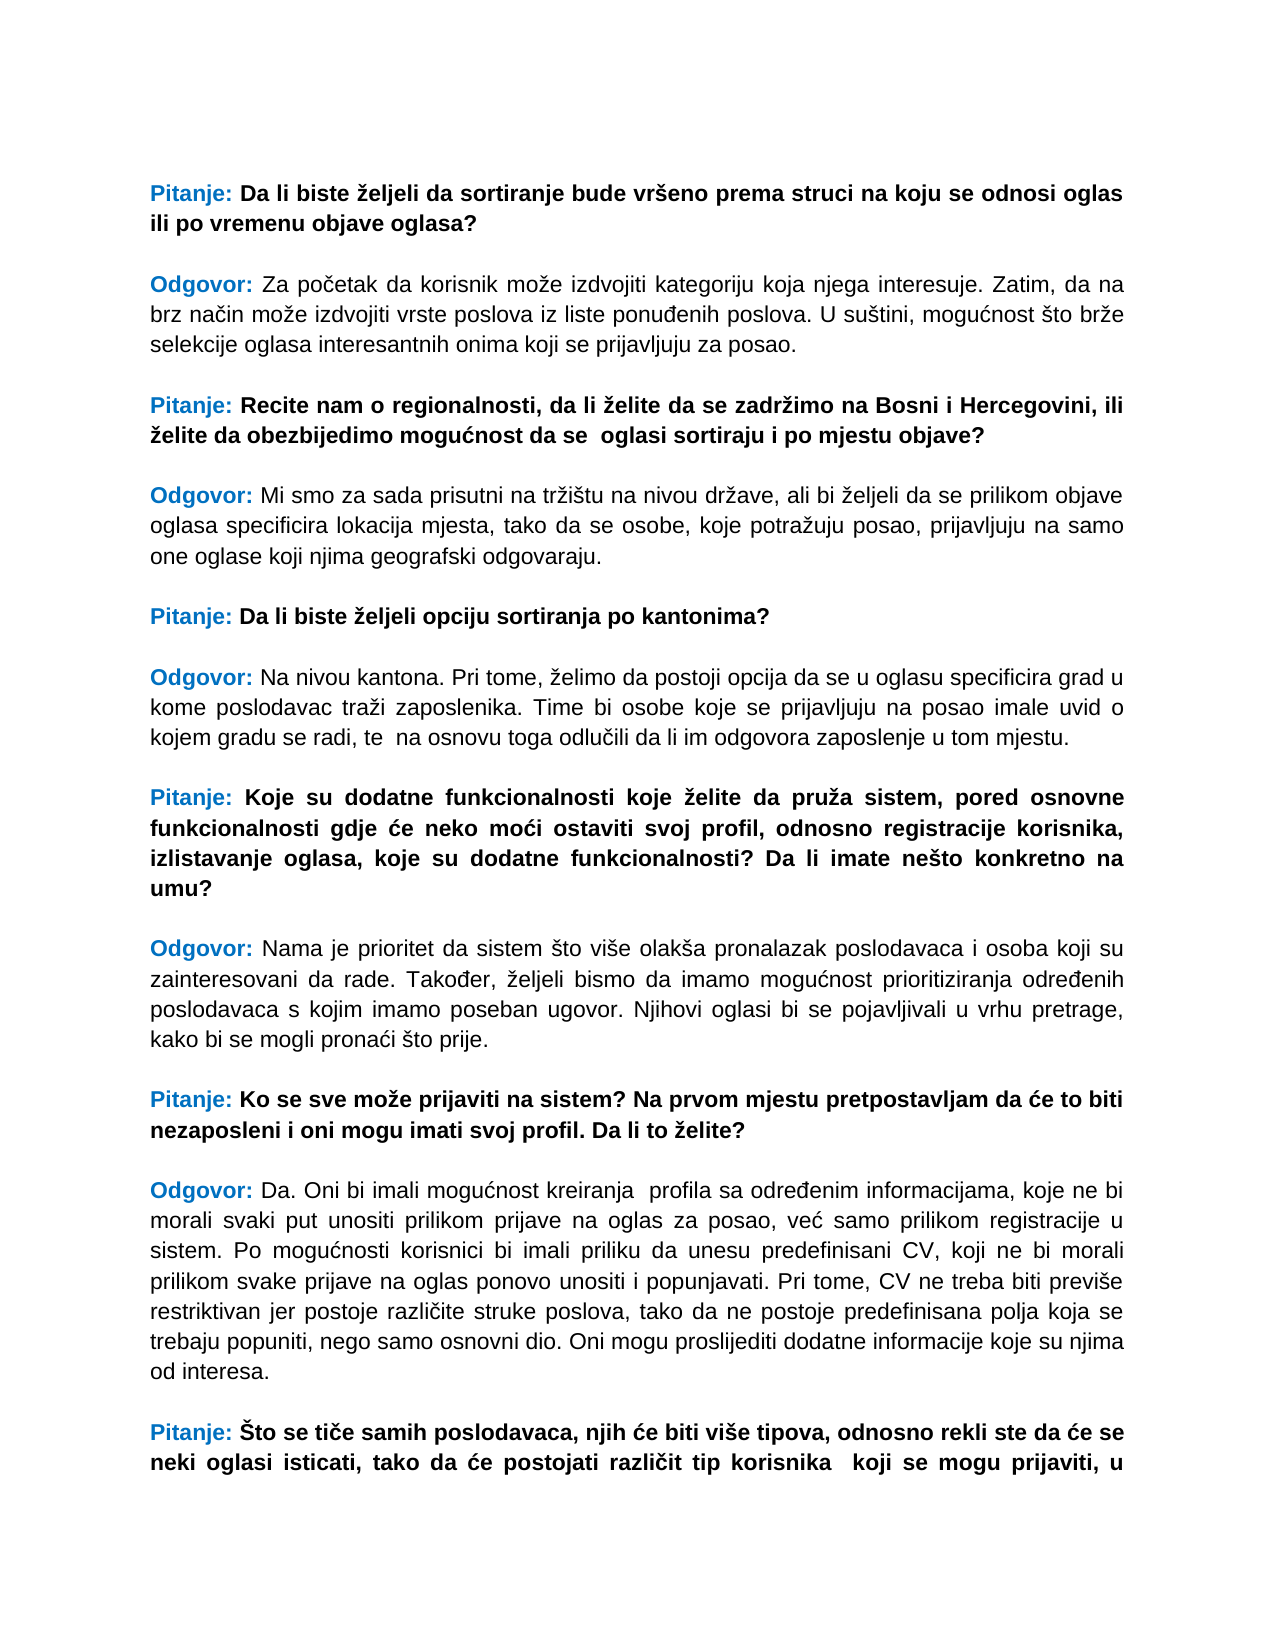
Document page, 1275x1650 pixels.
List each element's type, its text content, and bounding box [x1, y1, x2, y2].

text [150, 1419, 1125, 1475]
text Odgovor: Da. Oni bi imali mogućnost kreiranja profila sa određenim informacijama, koje ne bi morali svaki put unositi prilikom prijave na oglas za posao, već samo prilikom registracije u sistem. Po mogućnosti korisnici bi imali priliku da unesu predefinisani CV, koji ne bi morali prilikom svake prijave na oglas ponovo unositi i popunjavati. Pri tome, CV ne treba biti previše restriktivan jer postoje različite struke poslova, tako da ne postoje predefinisana polja koja se trebaju popuniti, nego samo osnovni dio. Oni mogu proslijediti dodatne informacije koje su njima od interesa. [150, 1177, 1125, 1385]
text Odgovor: Nama je prioritet da sistem što više olakša pronalazak poslodavaca i osoba koji su zainteresovani da rade. Također, željeli bismo da imamo mogućnost prioritiziranja određenih poslodavaca s kojim imamo poseban ugovor. Njihovi oglasi bi se pojavljivali u vrhu pretrage, kako bi se mogli pronaći što prije. [150, 935, 1125, 1052]
text Odgovor: Za početak da korisnik može izdvojiti kategoriju koja njega interesuje. Zatim, da na brz način može izdvojiti vrste poslova iz liste ponuđenih poslova. U suštini, mogućnost što brže selekcije oglasa interesantnih onima koji se prijavljuju za posao. [150, 271, 1125, 358]
text Pitanje: Koje su dodatne funkcionalnosti koje želite da pruža sistem, pored osnovne funkcionalnosti gdje će neko moći ostaviti svoj profil, odnosno registracije korisnika, izlistavanje oglasa, koje su dodatne funkcionalnosti? Da li imate nešto konkretno na umu? [150, 784, 1125, 901]
text Pitanje: Da li biste željeli opciju sortiranja po kantonima? [150, 603, 1125, 629]
text Pitanje: Ko se sve može prijaviti na sistem? Na prvom mjestu pretpostavljam da će to biti nezaposleni i oni mogu imati svoj profil. Da li to želite? [150, 1086, 1125, 1143]
text Pitanje: Da li biste željeli da sortiranje bude vršeno prema struci na koju se odnosi oglas ili po vremenu objave oglasa? [150, 180, 1125, 237]
text Odgovor: Na nivou kantona. Pri tome, želimo da postoji opcija da se u oglasu specificira grad u kome poslodavac traži zaposlenika. Time bi osobe koje se prijavljuju na posao imale uvid o kojem gradu se radi, te na osnovu toga odlučili da li im odgovora zaposlenje u tom mjestu. [150, 663, 1125, 750]
text Odgovor: Mi smo za sada prisutni na tržištu na nivou države, ali bi željeli da se prilikom objave oglasa specificira lokacija mjesta, tako da se osobe, koje potražuju posao, prijavljuju na samo one oglase koji njima geografski odgovaraju. [150, 482, 1125, 569]
text Pitanje: Recite nam o regionalnosti, da li želite da se zadržimo na Bosni i Hercegovini, ili želite da obezbijedimo mogućnost da se oglasi sortiraju i po mjestu objave? [150, 392, 1125, 448]
